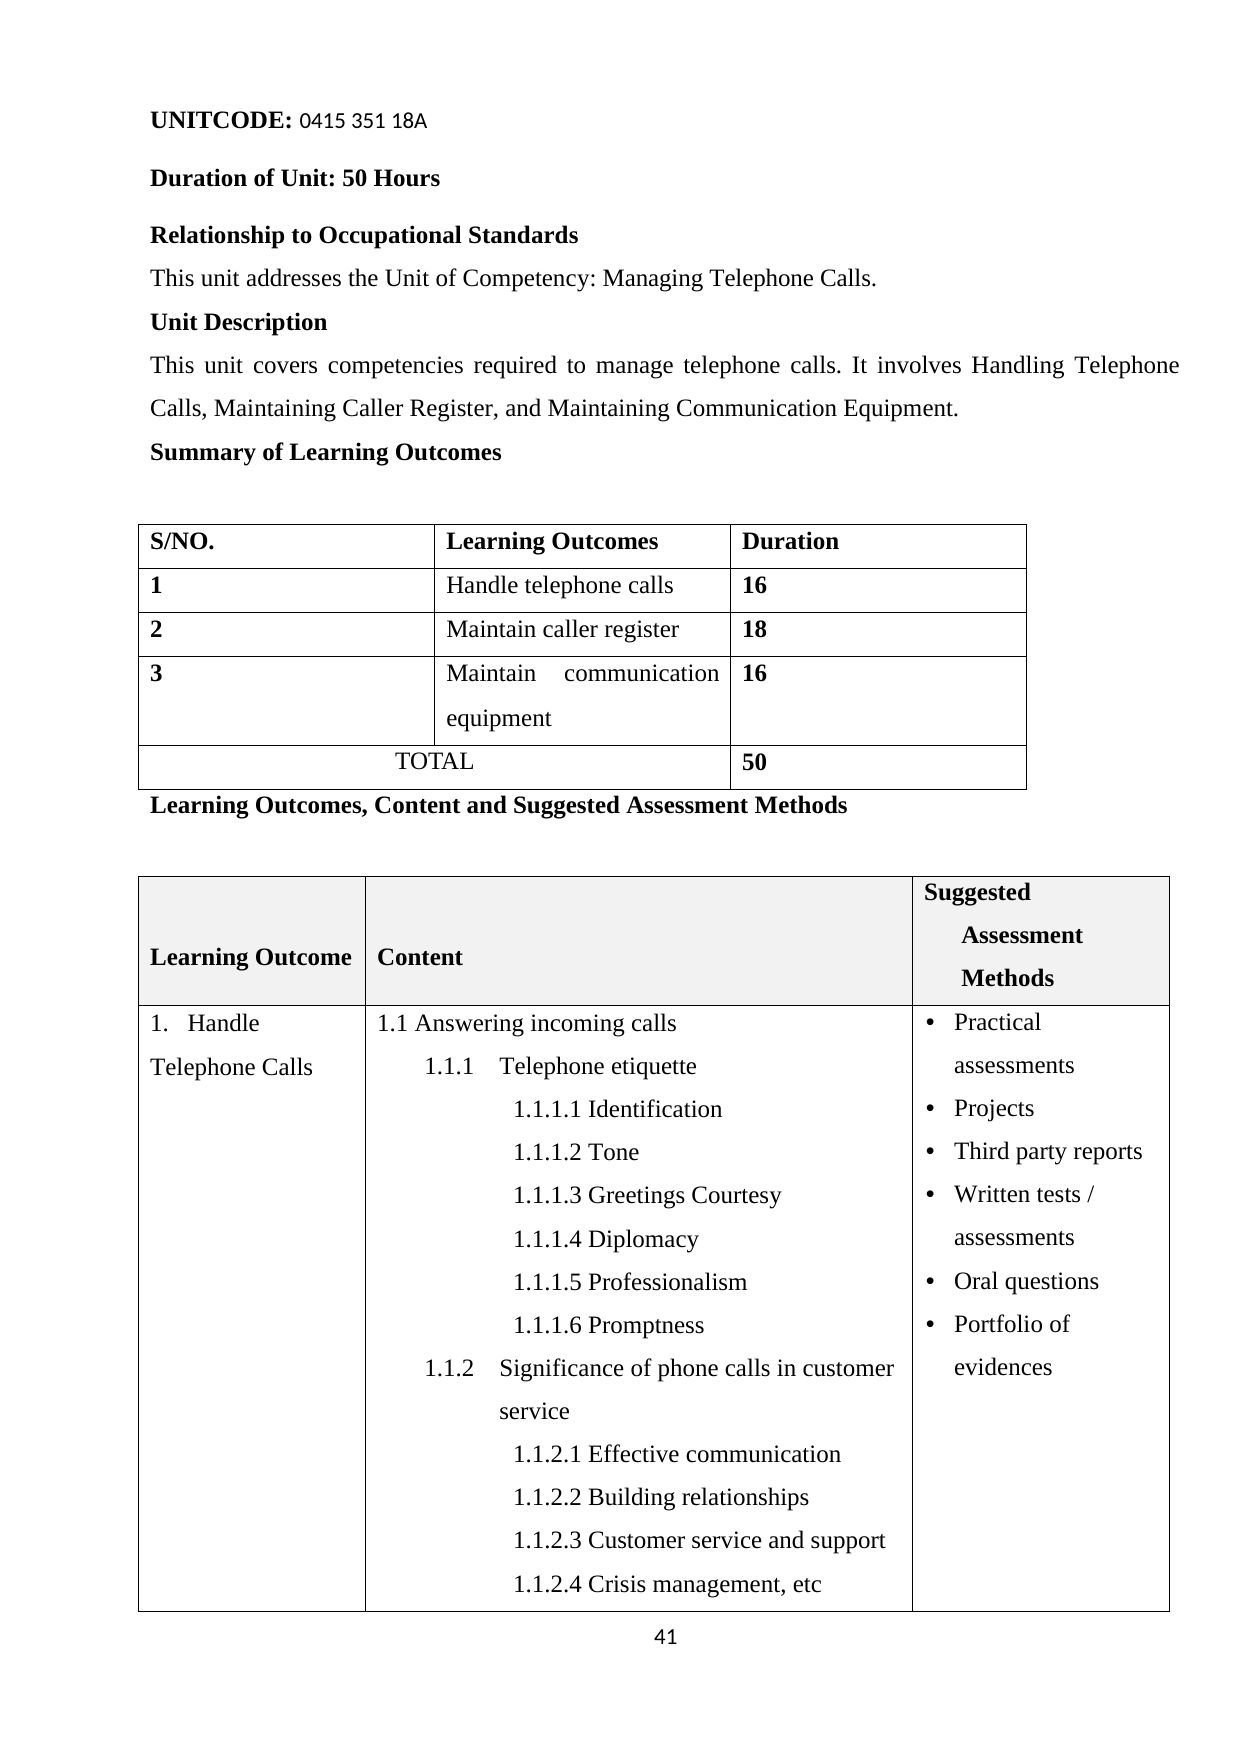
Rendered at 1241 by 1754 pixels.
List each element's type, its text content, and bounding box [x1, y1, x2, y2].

table_cell Maintain communication equipment [435, 657, 730, 745]
text Summary of Learning Outcomes [150, 436, 1181, 466]
table_header Duration [731, 525, 1026, 568]
table_cell 3 [139, 657, 434, 745]
table_cell TOTAL [139, 746, 730, 789]
table_cell 18 [731, 613, 1026, 656]
text Learning Outcomes, Content and Suggested Assessment Methods [150, 790, 1181, 819]
text This unit addresses the Unit of Competency: Managing Telephone Calls. [150, 263, 1181, 292]
table_header Learning Outcome [139, 877, 365, 1005]
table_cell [366, 1006, 912, 1611]
table_header Learning Outcomes [435, 525, 730, 568]
text Duration of Unit: 50 Hours [150, 163, 1181, 192]
table_cell 1. Handle Telephone Calls [139, 1006, 365, 1611]
table_cell 50 [731, 746, 1026, 789]
table_header Content [366, 877, 912, 1005]
text Relationship to Occupational Standards [150, 220, 1181, 249]
table_cell Handle telephone calls [435, 569, 730, 612]
table_cell 2 [139, 613, 434, 656]
table_cell 16 [731, 657, 1026, 745]
text Unit Description [150, 307, 1181, 335]
table_header Suggested Assessment Methods [913, 877, 1169, 1005]
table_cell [913, 1006, 1169, 1611]
table_cell 16 [731, 569, 1026, 612]
table_cell Maintain caller register [435, 613, 730, 656]
text UNITCODE: 0415 351 18A [150, 105, 1181, 134]
text This unit covers competencies required to manage telephone calls. It involves Handling Telephone Calls, Maintaining Caller Register, and Maintaining Communication Equipment. [150, 350, 1181, 422]
table_cell 1 [139, 569, 434, 612]
table_header S/NO. [139, 525, 434, 568]
